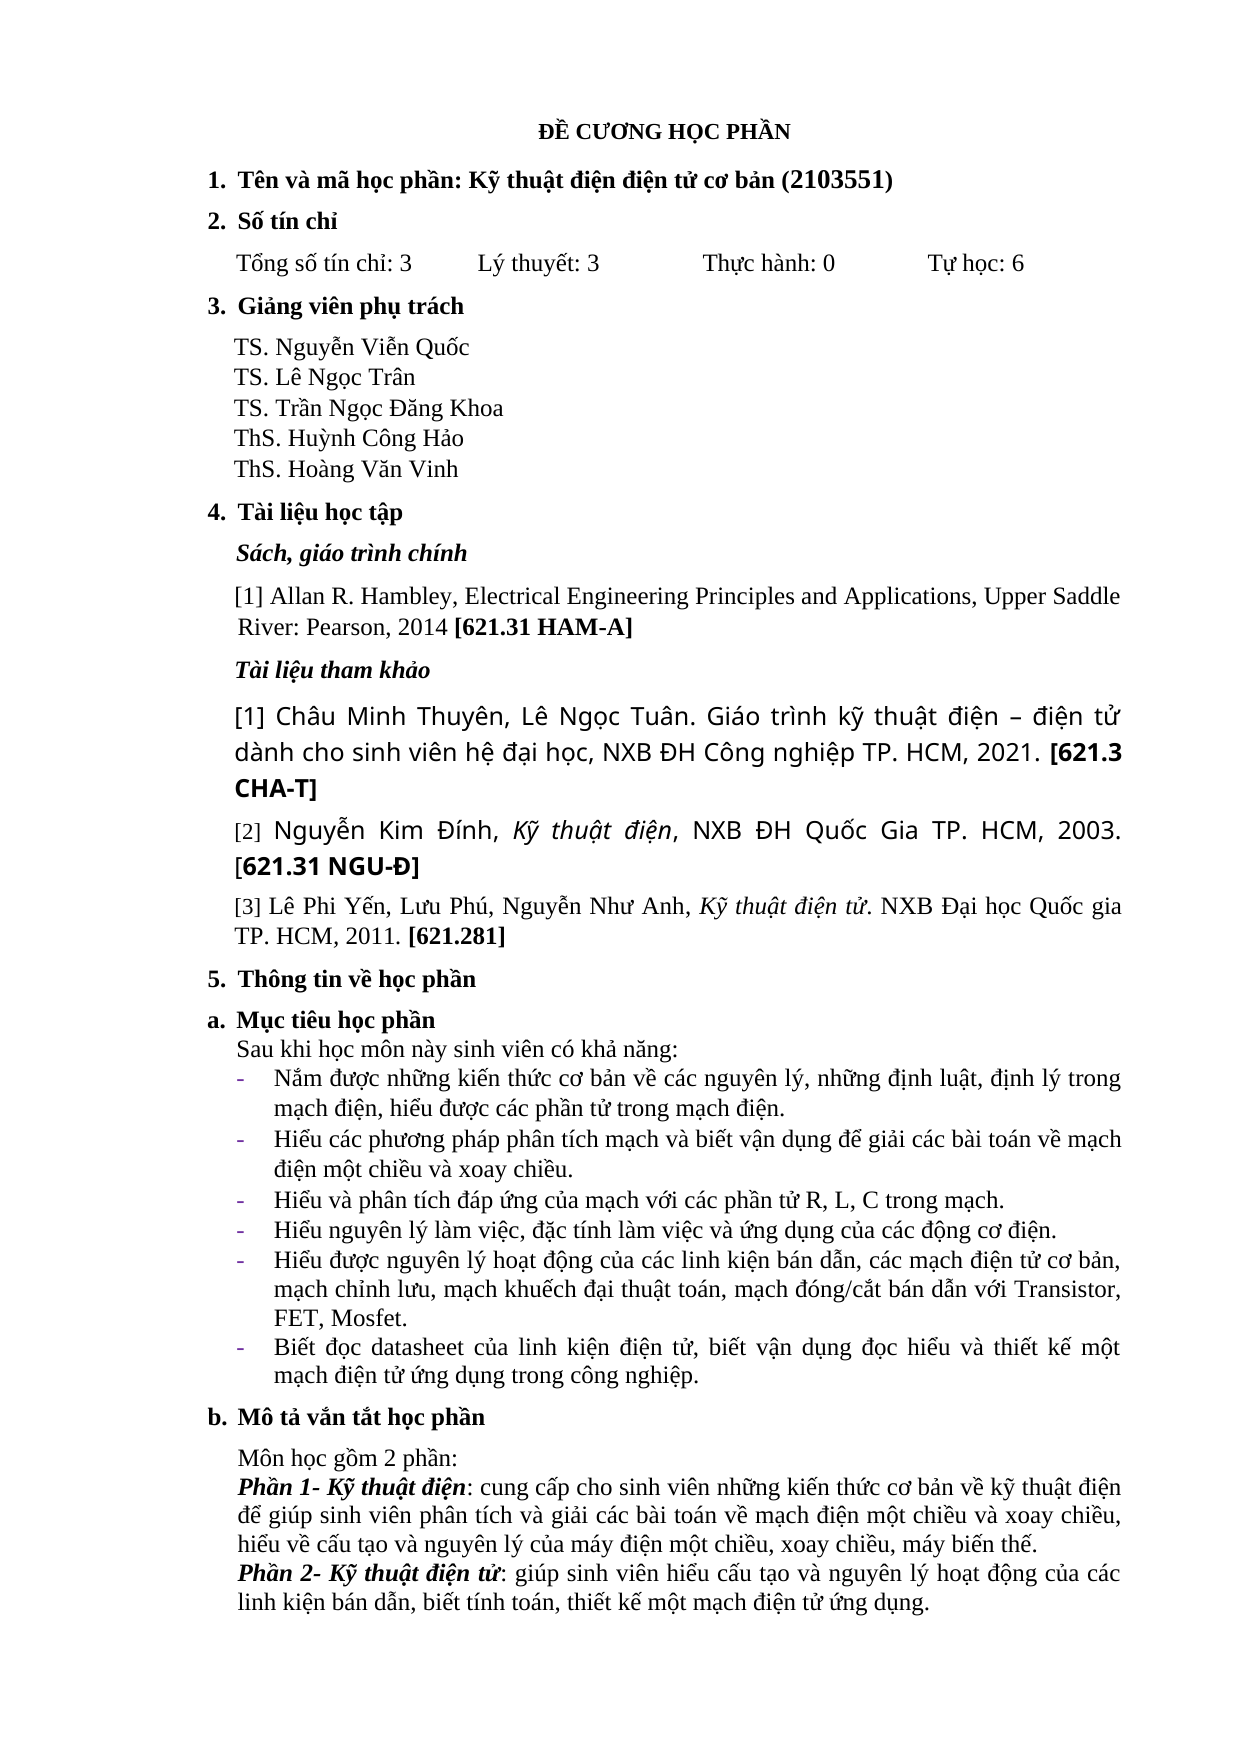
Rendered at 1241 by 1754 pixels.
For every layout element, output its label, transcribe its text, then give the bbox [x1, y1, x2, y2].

text Môn học gồm 2 phần: [237, 1443, 1122, 1472]
list TS. Nguyễn Viễn Quốc [233, 332, 1122, 361]
list Hiểu được nguyên lý hoạt động của các linh kiện bán dẫn, các mạch điện tử cơ bản, mạch chỉnh lưu, mạch khuếch đại thuật toán, mạch đóng/cắt bán dẫn với Transistor, FET, Mosfet. [236, 1246, 1122, 1332]
list Sách, giáo trình chính [236, 538, 1122, 567]
list [1] Allan R. Hambley, Electrical Engineering Principles and Applications, Upper Saddle River: Pearson, 2014 [621.31 HAM-A] [234, 581, 1122, 641]
list Biết đọc datasheet của linh kiện điện tử, biết vận dụng đọc hiểu và thiết kế một mạch điện tử ứng dụng trong công nghiệp. [236, 1332, 1122, 1389]
list Giảng viên phụ trách [207, 291, 1122, 319]
text [3] Lê Phi Yến, Lưu Phú, Nguyễn Như Anh, Kỹ thuật điện tử. NXB Đại học Quốc gia TP. HCM, 2011. [621.281] [234, 891, 1122, 950]
list Tổng số tín chỉ: 3 Lý thuyết: 3 Thực hành: 0 Tự học: 6 [236, 248, 1122, 276]
list Nắm được những kiến thức cơ bản về các nguyên lý, những định luật, định lý trong mạch điện, hiểu được các phần tử trong mạch điện. [236, 1063, 1122, 1122]
text [1] Châu Minh Thuyên, Lê Ngọc Tuân. Giáo trình kỹ thuật điện – điện tử dành cho sinh viên hệ đại học, NXB ĐH Công nghiệp TP. HCM, 2021. [621.3 CHA-T] [234, 698, 1122, 804]
list Tên và mã học phần: Kỹ thuật điện điện tử cơ bản (2103551) [207, 163, 1122, 194]
list Số tín chỉ [207, 206, 1122, 235]
list Hiểu và phân tích đáp ứng của mạch với các phần tử R, L, C trong mạch. [236, 1185, 1122, 1213]
text [2] Nguyễn Kim Đính, Kỹ thuật điện, NXB ĐH Quốc Gia TP. HCM, 2003. [621.31 NGU-Đ] [234, 813, 1122, 883]
list ThS. Huỳnh Công Hảo [233, 423, 1122, 452]
list Thông tin về học phần [207, 964, 1122, 993]
list Tài liệu học tập [207, 497, 1122, 525]
list Hiểu các phương pháp phân tích mạch và biết vận dụng để giải các bài toán về mạch điện một chiều và xoay chiều. [236, 1124, 1122, 1183]
text ĐỀ CƯƠNG HỌC PHẦN [207, 118, 1122, 144]
list ThS. Hoàng Văn Vinh [233, 454, 1122, 482]
list TS. Lê Ngọc Trân [233, 362, 1122, 391]
text Phần 1- Kỹ thuật điện: cung cấp cho sinh viên những kiến thức cơ bản về kỹ thuật điện để giúp sinh viên phân tích và giải các bài toán về mạch điện một chiều và xoay chiều, hiểu về cấu tạo và nguyên lý của máy điện một chiều, xoay chiều, máy biến thế. [237, 1472, 1122, 1558]
list TS. Trần Ngọc Đăng Khoa [233, 393, 1122, 422]
list Mục tiêu học phần [207, 1006, 1122, 1034]
list Sau khi học môn này sinh viên có khả năng: [236, 1034, 1122, 1063]
list Hiểu nguyên lý làm việc, đặc tính làm việc và ứng dụng của các động cơ điện. [236, 1215, 1122, 1244]
list Tài liệu tham khảo [234, 655, 1122, 684]
list Mô tả vắn tắt học phần [207, 1402, 1122, 1431]
text Phần 2- Kỹ thuật điện tử: giúp sinh viên hiểu cấu tạo và nguyên lý hoạt động của các linh kiện bán dẫn, biết tính toán, thiết kế một mạch điện tử ứng dụng. [237, 1558, 1122, 1616]
